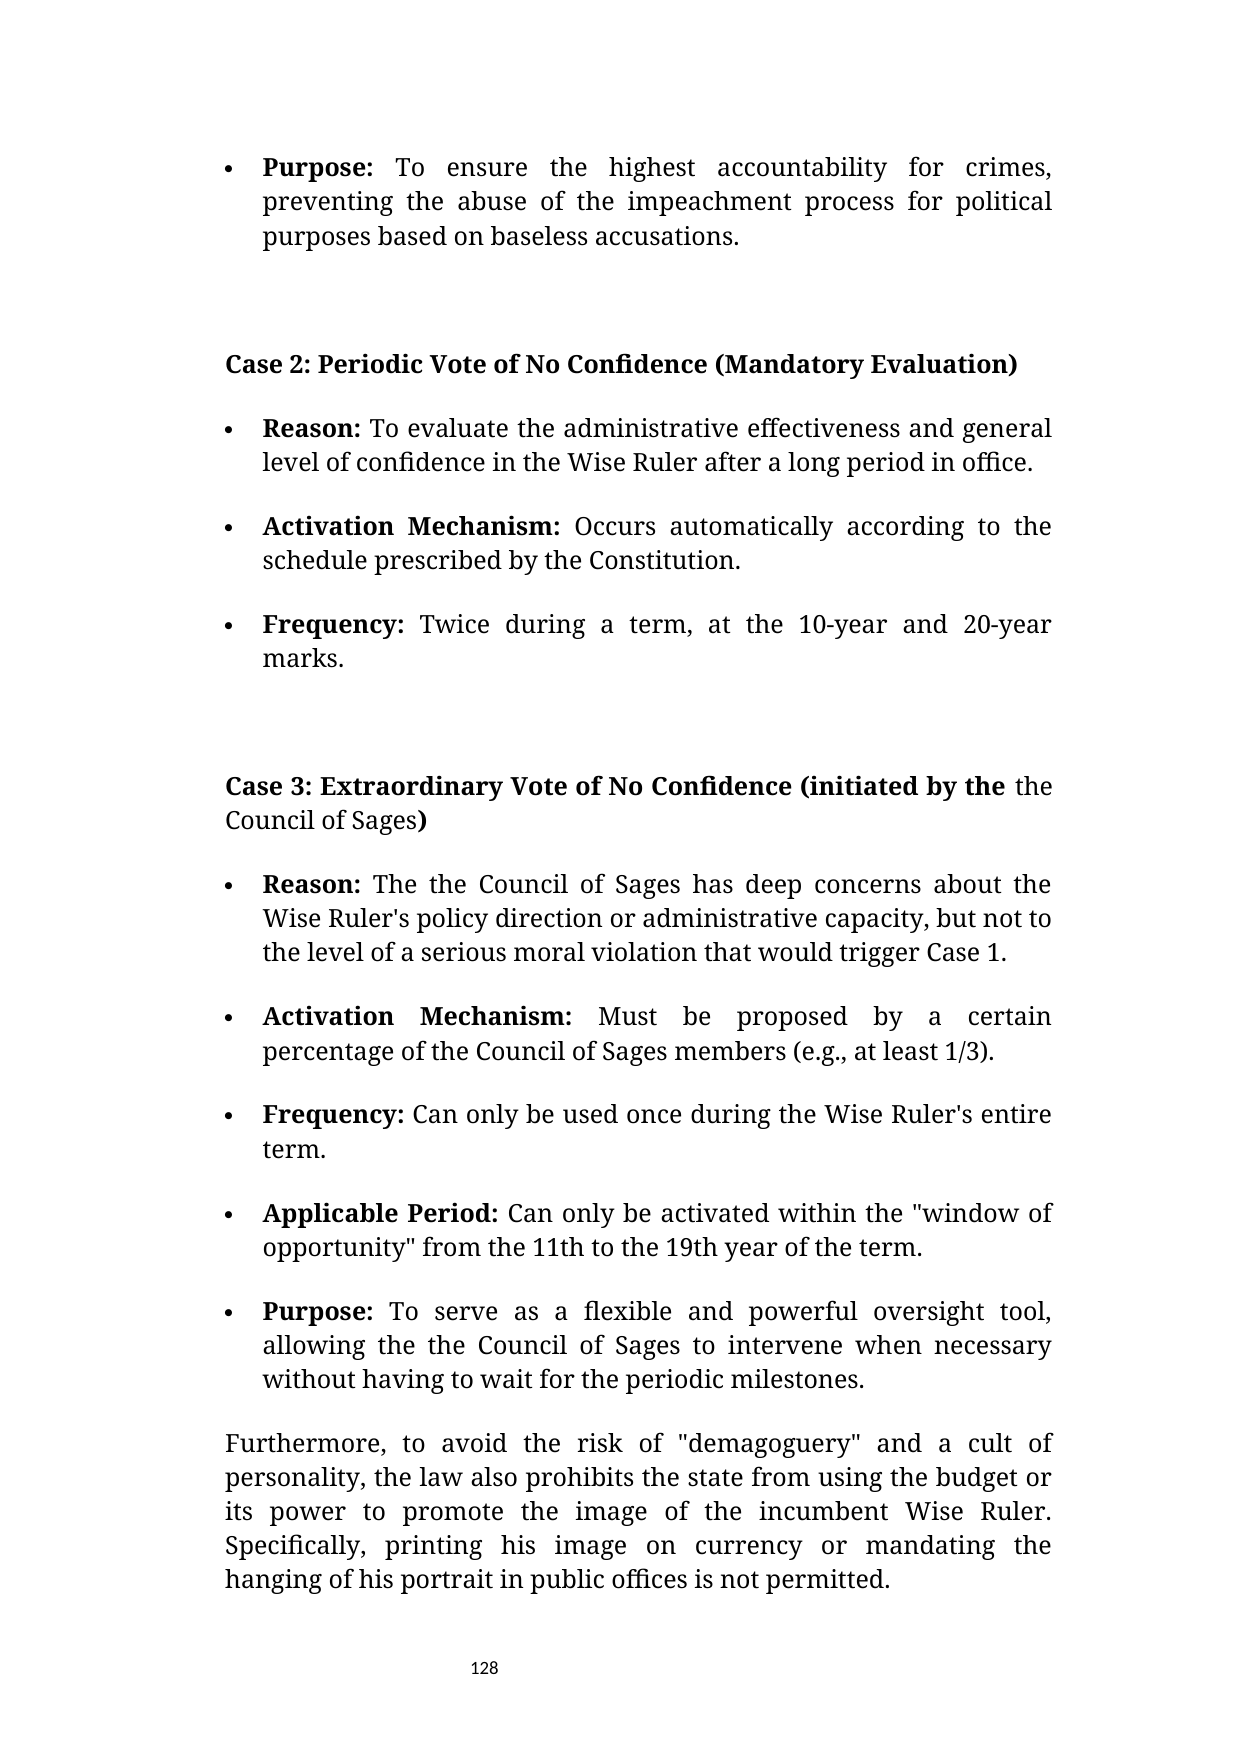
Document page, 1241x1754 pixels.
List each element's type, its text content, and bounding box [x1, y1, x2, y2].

text Furthermore, to avoid the risk of "demagoguery" and a cult of personality, the law also prohibits the state from using the budget or its power to promote the image of the incumbent Wise Ruler. Specifically, printing his image on currency or mandating the hanging of his portrait in public offices is not permitted. [225, 1426, 1053, 1596]
text Case 3: Extraordinary Vote of No Confidence (initiated by the the Council of Sages) [225, 769, 1053, 837]
list Activation Mechanism: Must be proposed by a certain percentage of the Council of Sages members (e.g., at least 1/3). [225, 999, 1053, 1067]
list Frequency: Twice during a term, at the 10-year and 20-year marks. [225, 607, 1053, 675]
list Frequency: Can only be used once during the Wise Ruler's entire term. [225, 1097, 1053, 1165]
list Activation Mechanism: Occurs automatically according to the schedule prescribed by the Constitution. [225, 508, 1053, 577]
list Reason: The the Council of Sages has deep concerns about the Wise Ruler's policy direction or administrative capacity, but not to the level of a serious moral violation that would trigger Case 1. [225, 867, 1053, 969]
list Applicable Period: Can only be activated within the "window of opportunity" from the 11th to the 19th year of the term. [225, 1195, 1053, 1263]
list Purpose: To serve as a flexible and powerful oversight tool, allowing the the Council of Sages to intervene when necessary without having to wait for the periodic milestones. [225, 1293, 1053, 1396]
list Reason: To evaluate the administrative effectiveness and general level of confidence in the Wise Ruler after a long period in office. [225, 410, 1053, 478]
list Purpose: To ensure the highest accountability for crimes, preventing the abuse of the impeachment process for political purposes based on baseless accusations. [225, 150, 1053, 252]
text Case 2: Periodic Vote of No Confidence (Mandatory Evaluation) [225, 346, 1053, 380]
